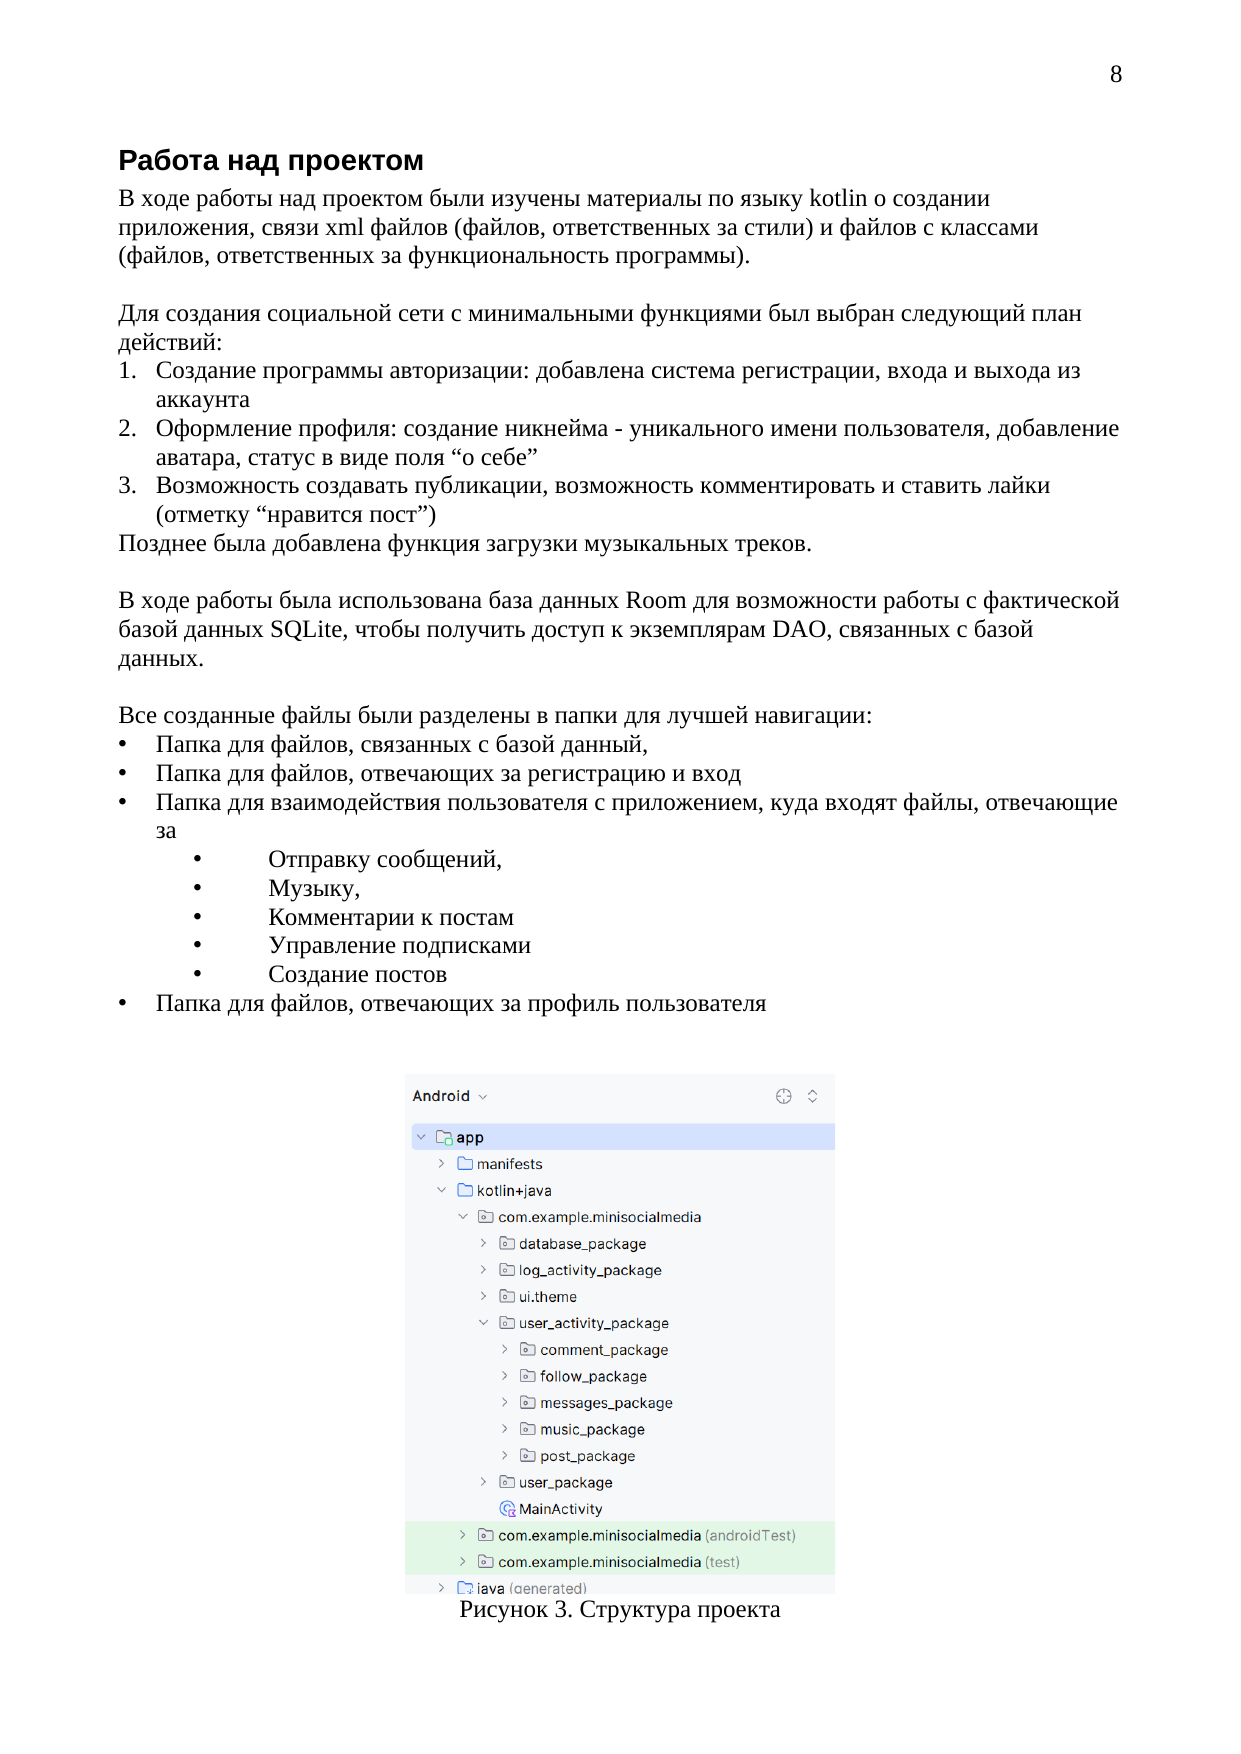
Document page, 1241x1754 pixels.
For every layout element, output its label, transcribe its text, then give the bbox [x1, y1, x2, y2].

text Позднее была добавлена функция загрузки музыкальных треков. [118, 528, 1122, 557]
list Папка для взаимодействия пользователя с приложением, куда входят файлы, отвечающие за [118, 787, 1122, 844]
list Возможность создавать публикации, возможность комментировать и ставить лайки (отметку “нравится пост”) [118, 470, 1122, 528]
text Для создания социальной сети с минимальными функциями был выбран следующий план действий: [118, 298, 1122, 355]
text В ходе работы над проектом были изучены материалы по языку kotlin о создании приложения, связи xml файлов (файлов, ответственных за стили) и файлов с классами (файлов, ответственных за функциональность программы). [118, 183, 1122, 269]
list Создание постов [156, 959, 1122, 988]
text Все созданные файлы были разделены в папки для лучшей навигации: [118, 700, 1122, 729]
list Управление подписками [156, 930, 1122, 959]
list Музыку, [156, 873, 1122, 902]
list Комментарии к постам [156, 902, 1122, 930]
list Папка для файлов, связанных с базой данный, [118, 729, 1122, 758]
list Создание программы авторизации: добавлена система регистрации, входа и выхода из аккаунта [118, 355, 1122, 413]
text Рисунок 3. Структура проекта [118, 1594, 1122, 1623]
list Оформление профиля: создание никнейма - уникального имени пользователя, добавление аватара, статус в виде поля “о себе” [118, 413, 1122, 470]
text В ходе работы была использована база данных Room для возможности работы с фактической базой данных SQLite, чтобы получить доступ к экземплярам DAO, связанных с базой данных. [118, 585, 1122, 672]
list Папка для файлов, отвечающих за профиль пользователя [118, 988, 1122, 1017]
picture [405, 1074, 836, 1594]
list Отправку сообщений, [156, 844, 1122, 873]
list Папка для файлов, отвечающих за регистрацию и вход [118, 758, 1122, 787]
subtitle Работа над проектом [118, 143, 1122, 177]
